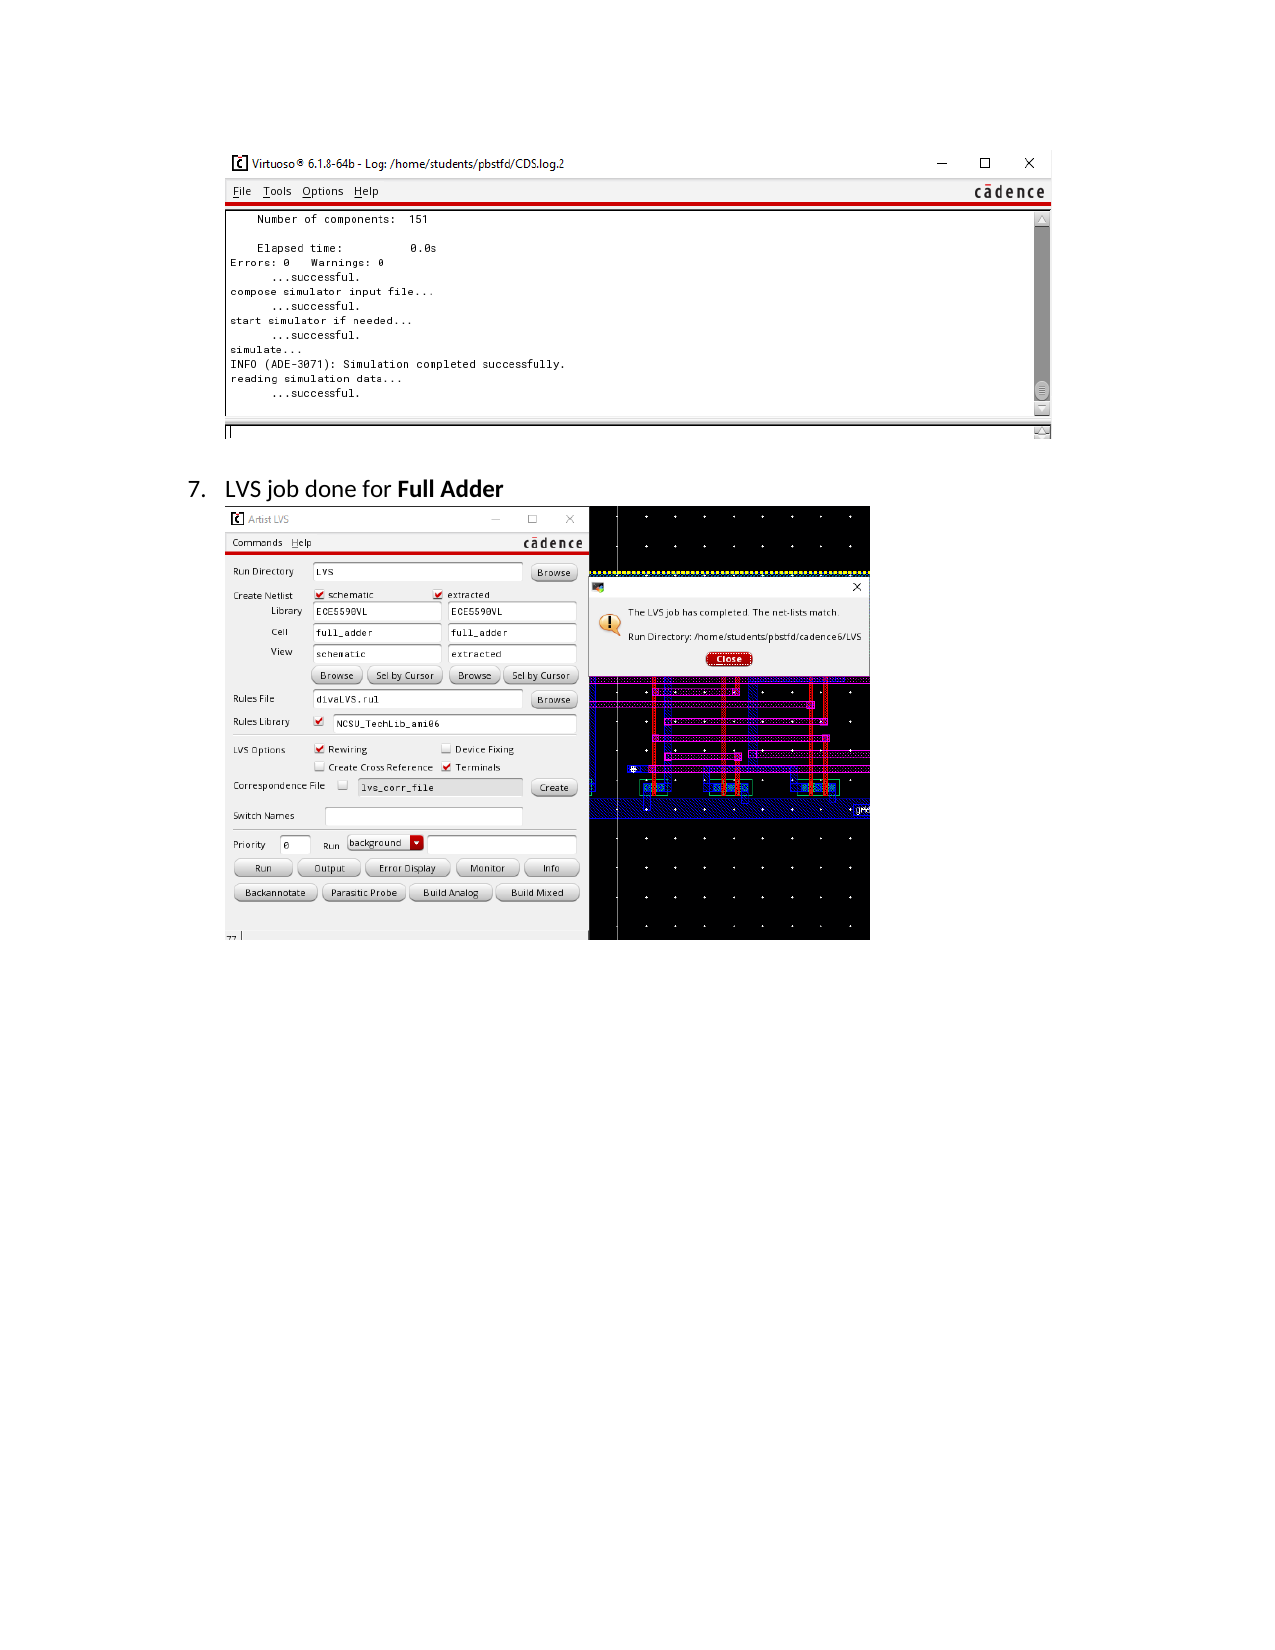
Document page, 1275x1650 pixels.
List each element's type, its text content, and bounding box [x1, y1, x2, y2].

list LVS job done for Full Adder [187, 473, 1125, 504]
picture [225, 506, 870, 940]
picture [225, 150, 1052, 439]
